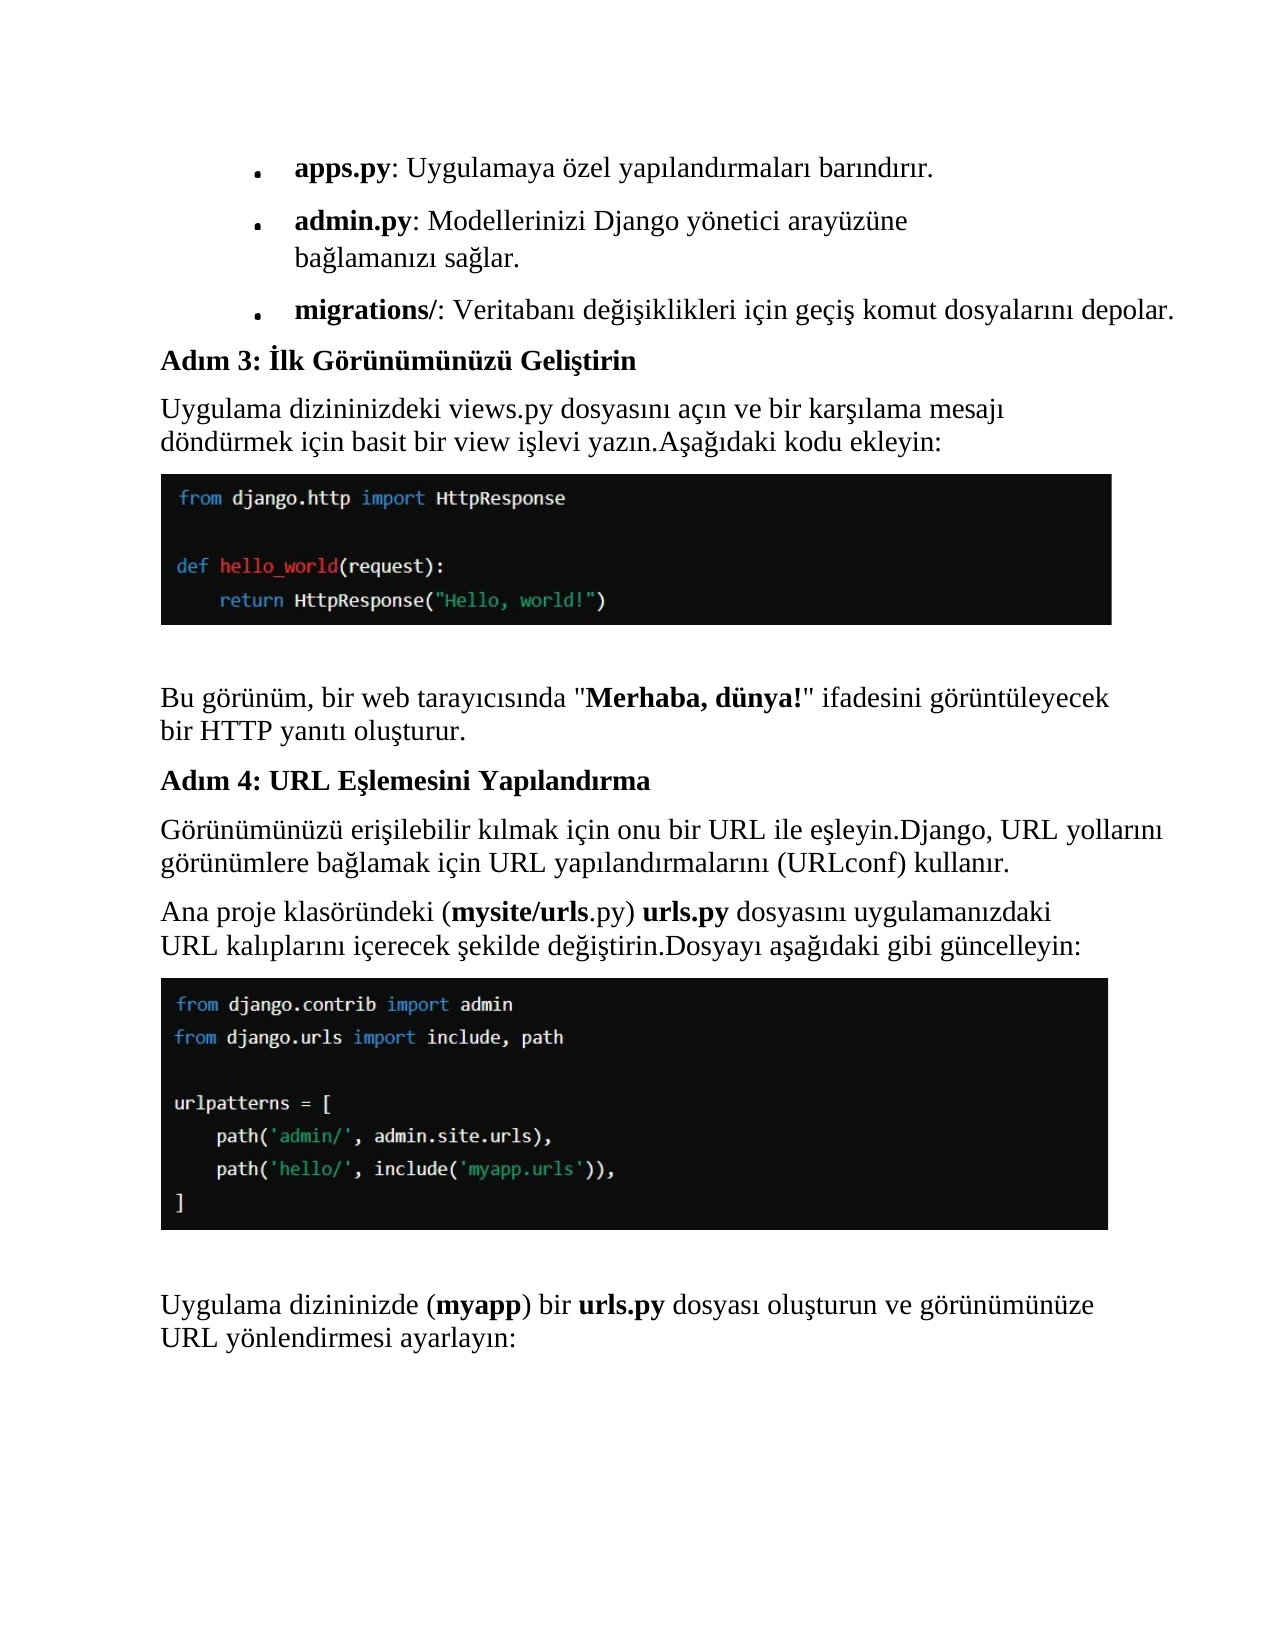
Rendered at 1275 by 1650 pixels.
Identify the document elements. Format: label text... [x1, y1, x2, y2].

picture [161, 474, 1112, 625]
text Görünümünüzü erişilebilir kılmak için onu bir URL ile eşleyin.Django, URL yollarını [160, 812, 1200, 845]
text görünümlere bağlamak için URL yapılandırmalarını (URLconf) kullanır. [160, 845, 1200, 879]
text URL kalıplarını içerecek şekilde değiştirin.Dosyayı aşağıdaki gibi güncelleyin: [160, 928, 1200, 962]
text Ana proje klasöründeki (mysite/urls.py) urls.py dosyasını uygulamanızdaki [160, 894, 1200, 928]
picture [254, 223, 261, 230]
subtitle Adım 4: URL Eşlemesini Yapılandırma [160, 763, 1200, 796]
text Uygulama dizininizde (myapp) bir urls.py dosyası oluşturun ve görünümünüze URL yönlendirmesi ayarlayın: [160, 1287, 1146, 1354]
picture [254, 171, 261, 178]
text migrations/: Veritabanı değişiklikleri için geçiş komut dosyalarını depolar. [254, 292, 1200, 326]
picture [254, 313, 261, 320]
text apps.py: Uygulamaya özel yapılandırmaları barındırır. [254, 151, 1200, 184]
text Uygulama dizininizdeki views.py dosyasını açın ve bir karşılama mesajı [160, 391, 1200, 424]
text döndürmek için basit bir view işlevi yazın.Aşağıdaki kodu ekleyin: [160, 424, 1200, 458]
text admin.py: Modellerinizi Django yönetici arayüzüne bağlamanızı sağlar. [254, 203, 1056, 274]
subtitle Adım 3: İlk Görünümünüzü Geliştirin [160, 343, 1200, 377]
picture [161, 978, 1109, 1230]
text Bu görünüm, bir web tarayıcısında "Merhaba, dünya!" ifadesini görüntüleyecek bir HTTP yanıtı oluşturur. [160, 680, 1135, 747]
